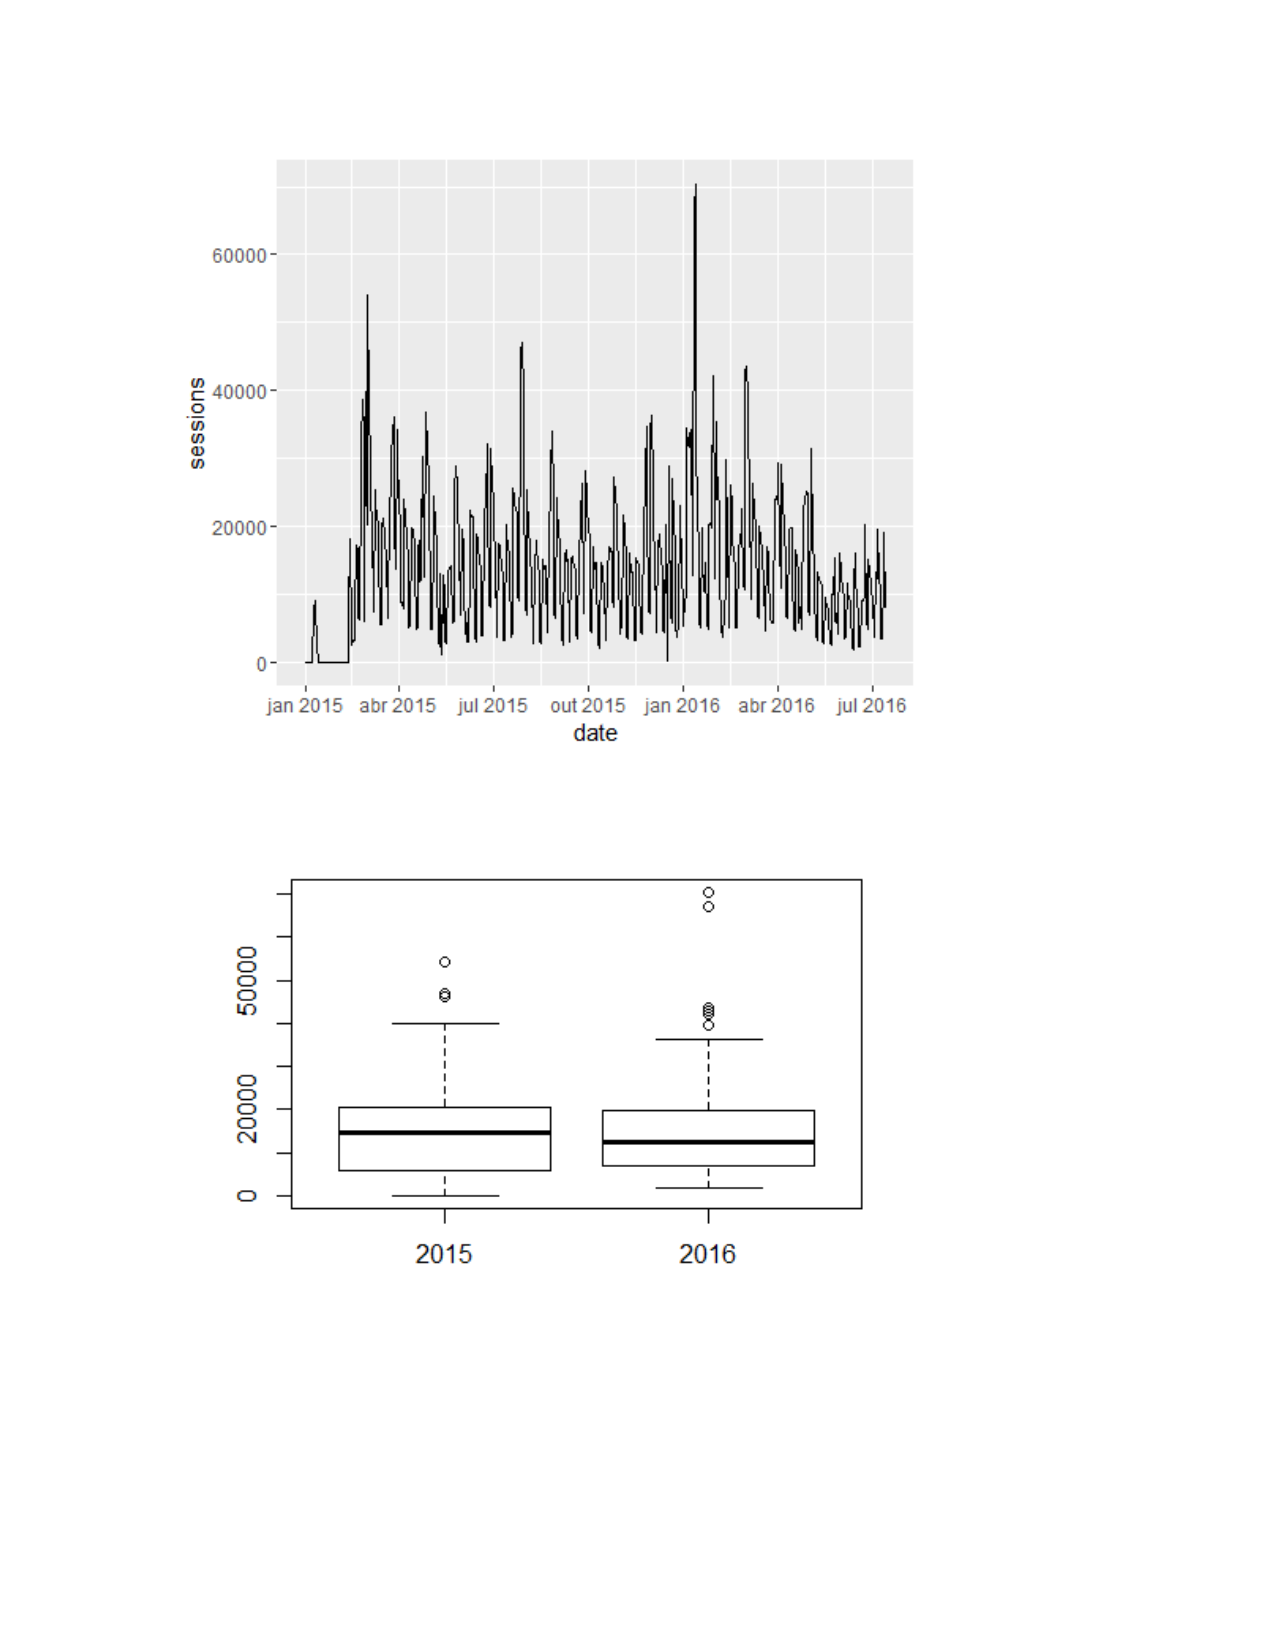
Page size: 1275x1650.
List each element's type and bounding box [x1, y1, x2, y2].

picture [168, 150, 925, 1363]
